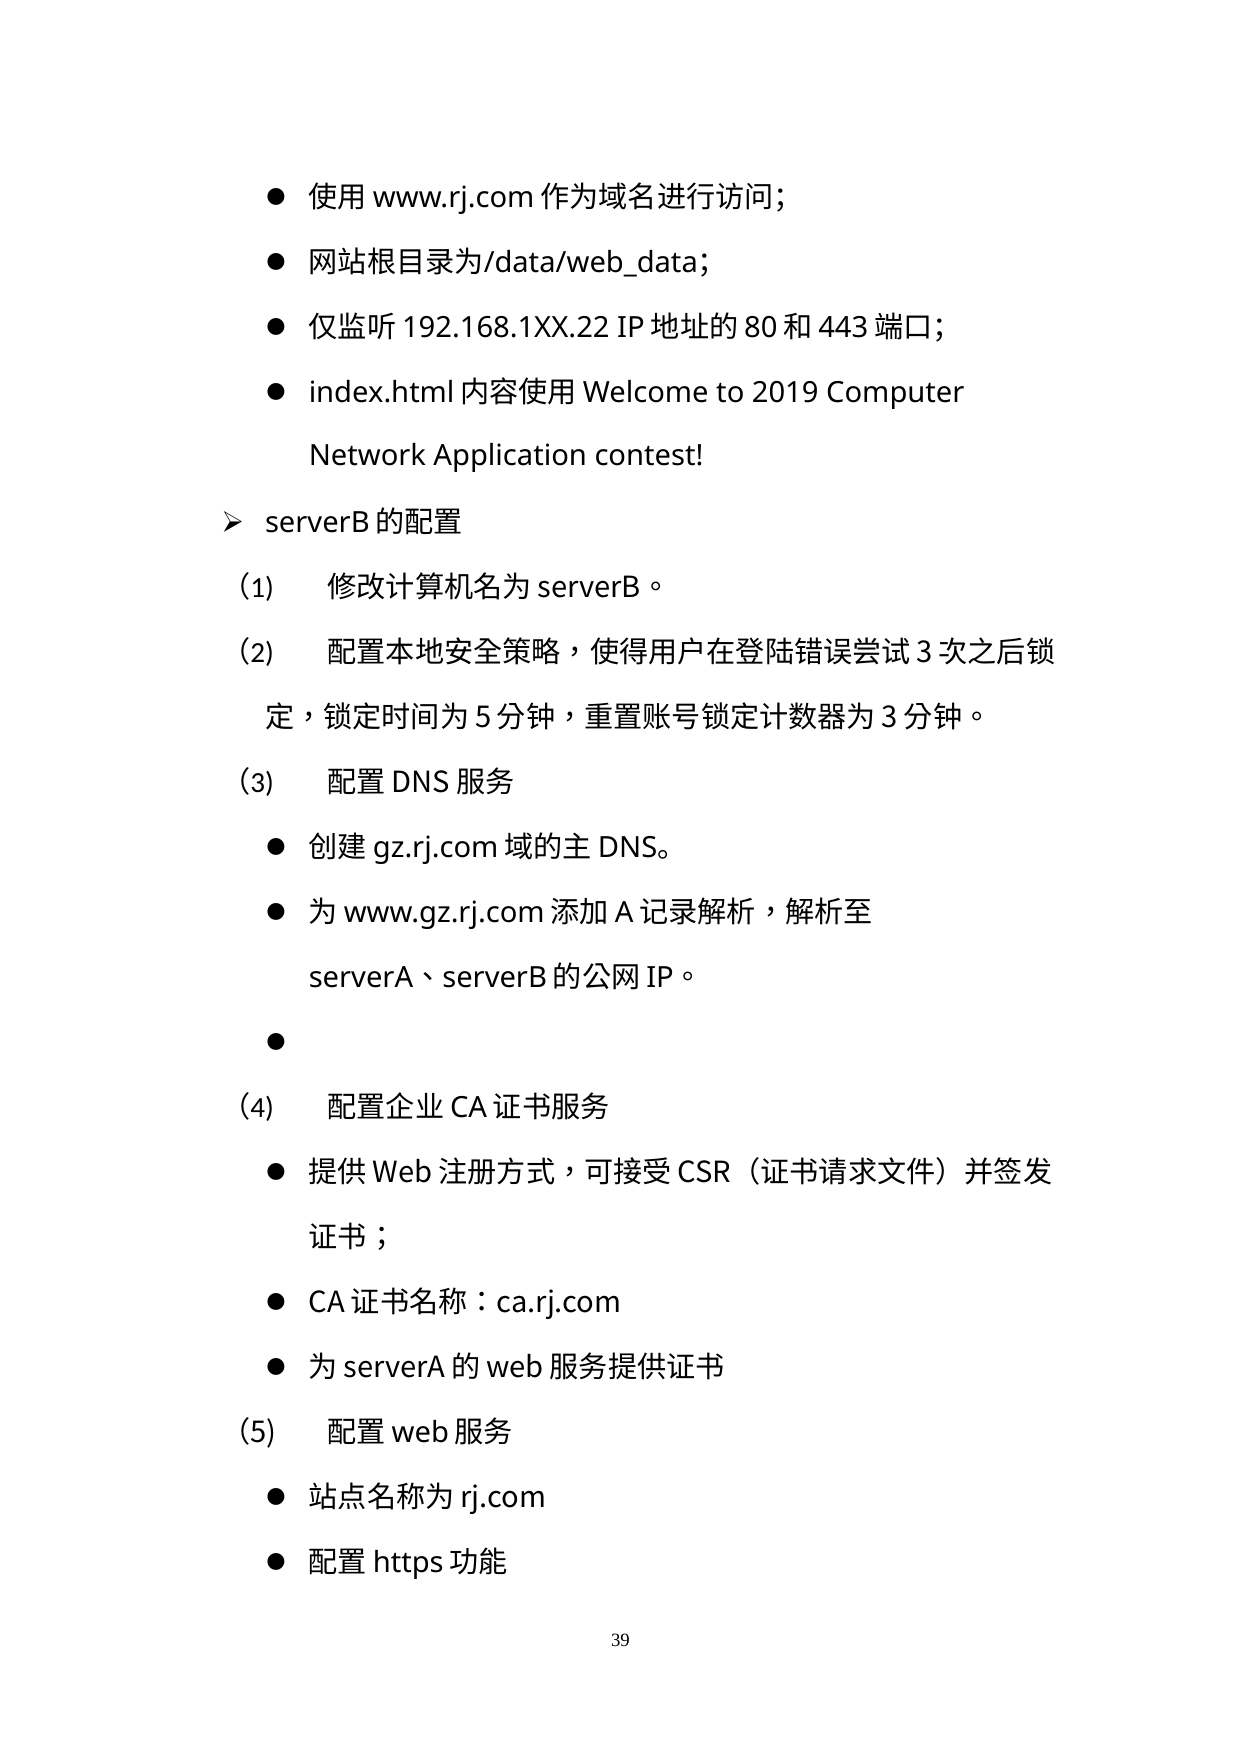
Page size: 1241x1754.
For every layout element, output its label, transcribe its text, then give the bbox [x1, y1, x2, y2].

list 配置https功能 [265, 1527, 1063, 1592]
list 配置企业CA证书服务 [221, 1072, 1063, 1137]
list serverB的配置 [221, 487, 1063, 552]
list 创建gz.rj.com域的主DNS。 [265, 812, 1063, 877]
list 网站根目录为/data/web_data； [265, 227, 1063, 292]
list 配置web服务 [221, 1397, 1063, 1462]
list index.html内容使用Welcome to 2019 Computer Network Application contest! [265, 357, 1063, 487]
list 仅监听192.168.1XX.22 IP地址的80和443端口； [265, 292, 1063, 357]
list 使用www.rj.com作为域名进行访问； [265, 162, 1063, 227]
list 修改计算机名为serverB。 [221, 552, 1063, 617]
list 提供Web注册方式，可接受CSR（证书请求文件）并签发证书； [265, 1137, 1063, 1267]
list 站点名称为rj.com [265, 1462, 1063, 1527]
list 配置DNS服务 [221, 747, 1063, 812]
list 为serverA的web服务提供证书 [265, 1332, 1063, 1397]
list 为www.gz.rj.com添加A记录解析，解析至serverA、serverB的公网IP。 [265, 877, 1063, 1007]
list 配置本地安全策略，使得用户在登陆错误尝试3次之后锁定，锁定时间为5分钟，重置账号锁定计数器为3分钟。 [221, 617, 1063, 747]
list CA证书名称：ca.rj.com [265, 1267, 1063, 1332]
